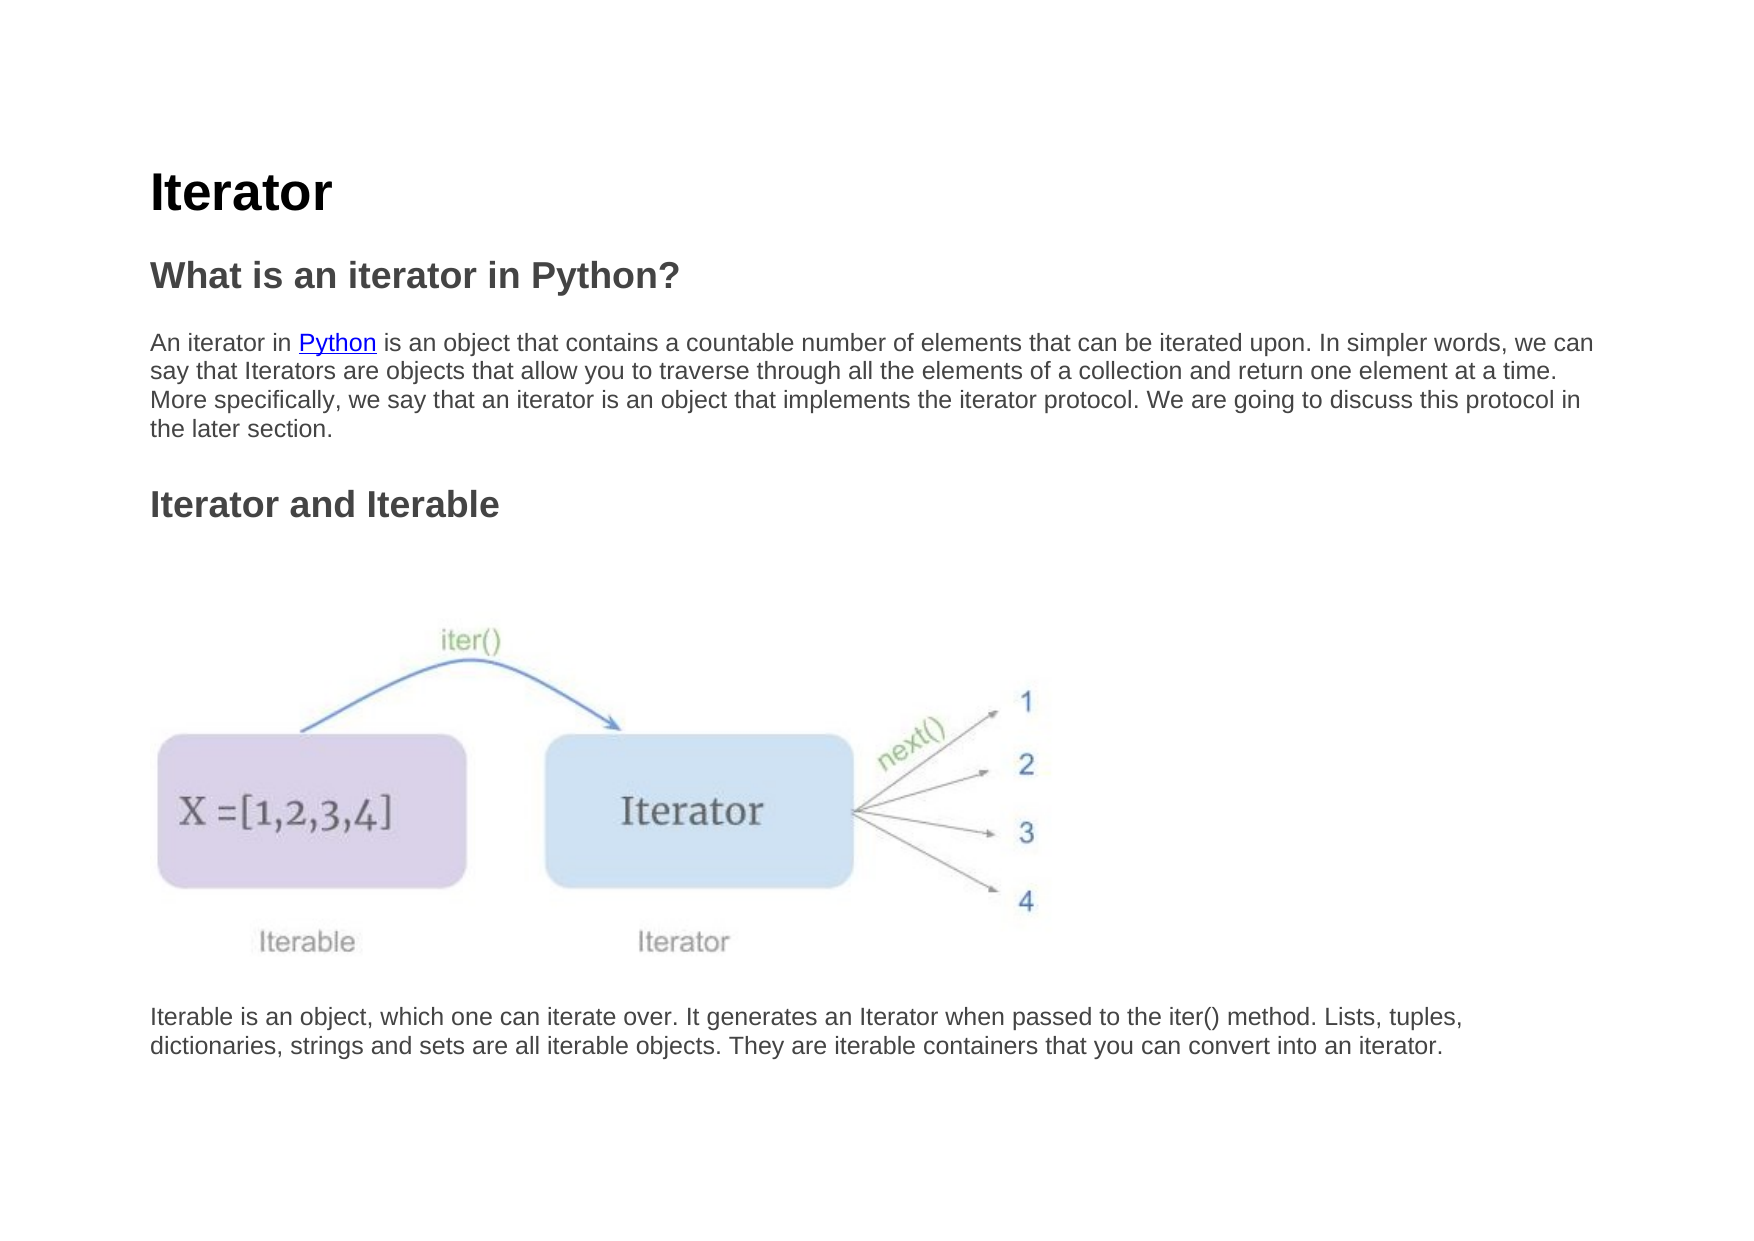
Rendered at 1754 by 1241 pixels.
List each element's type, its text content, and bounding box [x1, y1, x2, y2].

text Iterable is an object, which one can iterate over. It generates an Iterator when passed to the iter() method. Lists, tuples, dictionaries, strings and sets are all iterable objects. They are iterable containers that you can convert into an iterator. [150, 1002, 1604, 1059]
text An iterator in Python is an object that contains a countable number of elements that can be iterated upon. In simpler words, we can say that Iterators are objects that allow you to traverse through all the elements of a collection and return one element at a time. More specifically, we say that an iterator is an object that implements the iterator protocol. We are going to discuss this protocol in the later section. [150, 327, 1604, 442]
text Iterator [150, 150, 1604, 222]
picture [150, 556, 1070, 1002]
text Iterator and Iterable [150, 482, 1604, 526]
text What is an iterator in Python? [150, 253, 1604, 296]
